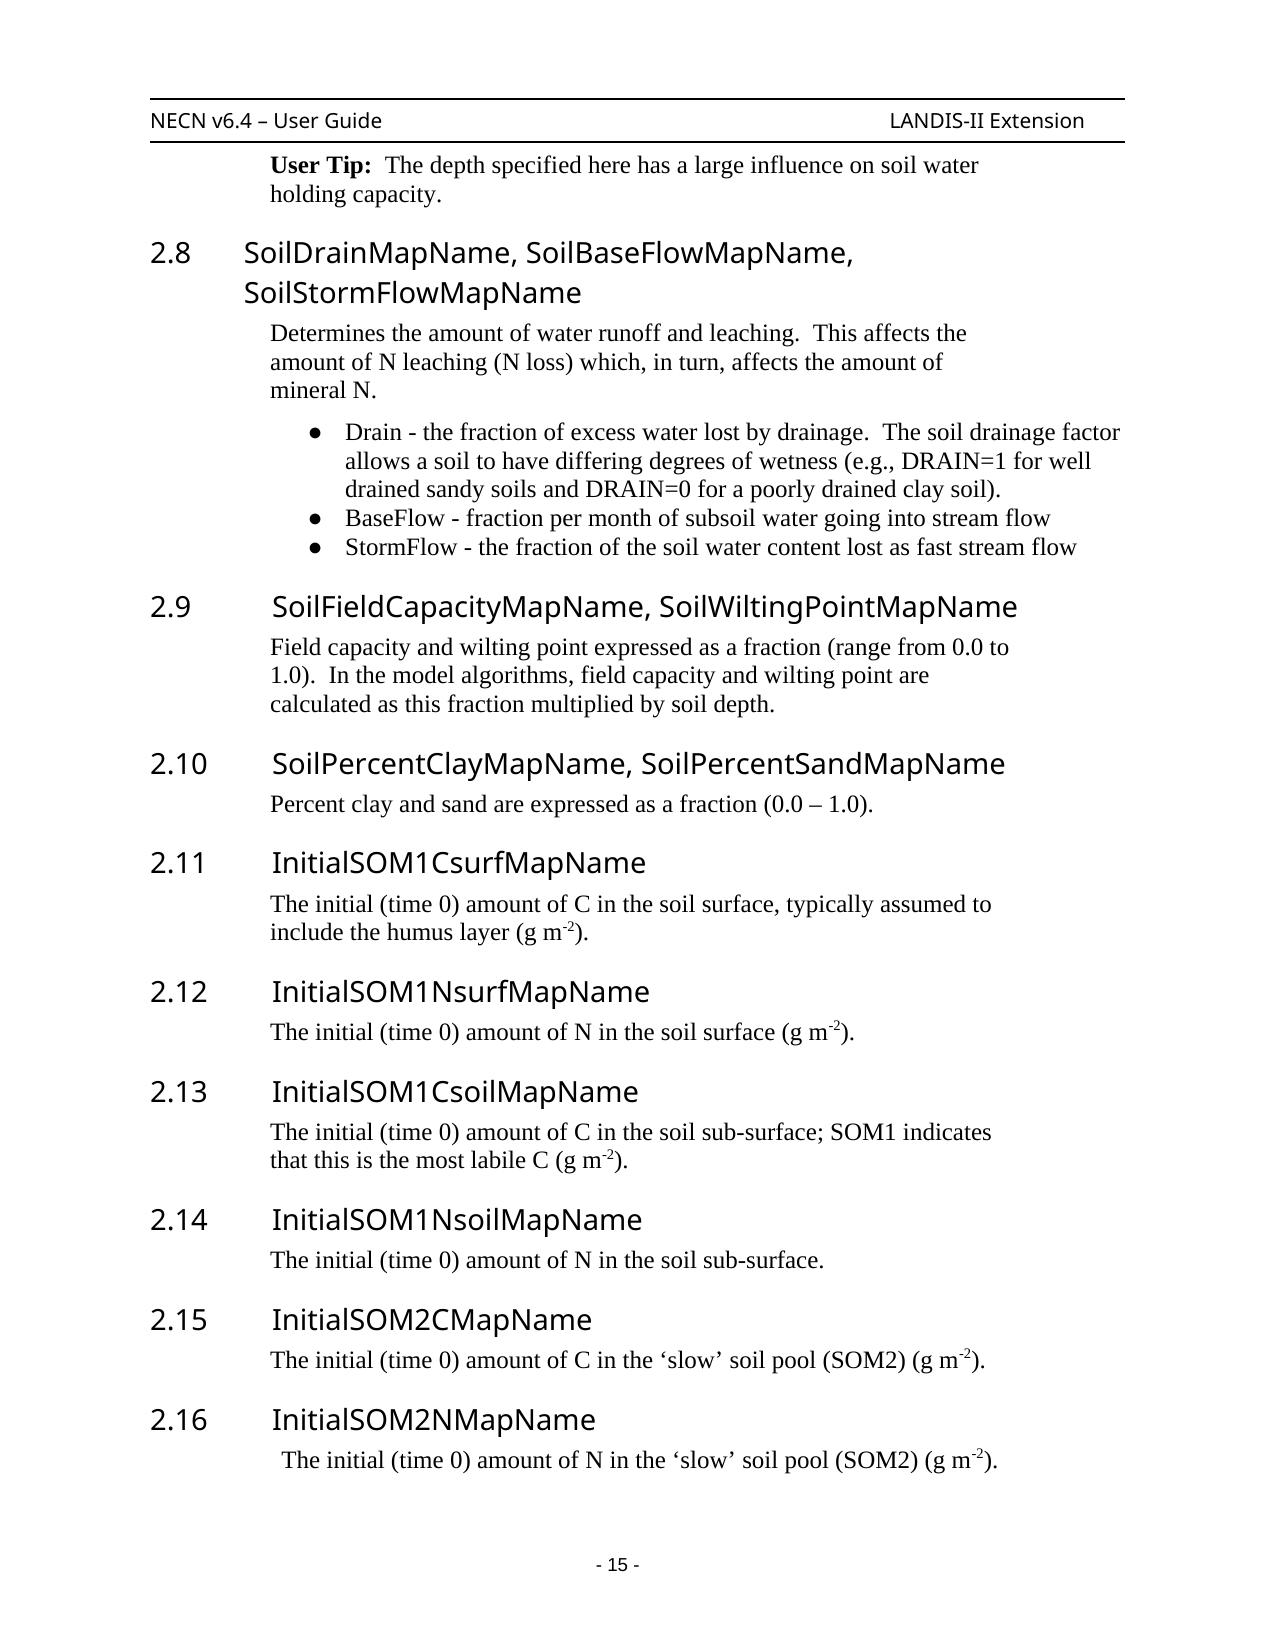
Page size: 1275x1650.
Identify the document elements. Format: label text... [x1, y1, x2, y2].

text Determines the amount of water runoff and leaching. This affects the amount of N leaching (N loss) which, in turn, affects the amount of mineral N. [270, 318, 1020, 404]
subtitle InitialSOM1CsoilMapName [150, 1071, 1125, 1111]
text The initial (time 0) amount of N in the soil sub-surface. [270, 1245, 1020, 1274]
text Field capacity and wilting point expressed as a fraction (range from 0.0 to 1.0). In the model algorithms, field capacity and wilting point are calculated as this fraction multiplied by soil depth. [270, 632, 1020, 718]
text The initial (time 0) amount of C in the soil surface, typically assumed to include the humus layer (g m-2). [270, 889, 1020, 946]
text The initial (time 0) amount of C in the soil sub-surface; SOM1 indicates that this is the most labile C (g m-2). [270, 1117, 1020, 1174]
subtitle SoilDrainMapName, SoilBaseFlowMapName, SoilStormFlowMapName [150, 232, 1125, 312]
list BaseFlow - fraction per month of subsoil water going into stream flow [307, 503, 1125, 532]
subtitle InitialSOM2NMapName [150, 1399, 1125, 1438]
text User Tip: The depth specified here has a large influence on soil water holding capacity. [270, 150, 1020, 207]
subtitle SoilFieldCapacityMapName, SoilWiltingPointMapName [150, 586, 1125, 626]
text Percent clay and sand are expressed as a fraction (0.0 – 1.0). [270, 789, 1020, 818]
text The initial (time 0) amount of N in the ‘slow’ soil pool (SOM2) (g m-2). [281, 1445, 1020, 1473]
subtitle InitialSOM1CsurfMapName [150, 843, 1125, 882]
list StormFlow - the fraction of the soil water content lost as fast stream flow [307, 532, 1125, 561]
subtitle InitialSOM1NsoilMapName [150, 1199, 1125, 1239]
text The initial (time 0) amount of N in the soil surface (g m-2). [270, 1017, 1020, 1046]
text The initial (time 0) amount of C in the ‘slow’ soil pool (SOM2) (g m-2). [270, 1345, 1020, 1374]
subtitle SoilPercentClayMapName, SoilPercentSandMapName [150, 743, 1125, 783]
list Drain - the fraction of excess water lost by drainage. The soil drainage factor allows a soil to have differing degrees of wetness (e.g., DRAIN=1 for well drained sandy soils and DRAIN=0 for a poorly drained clay soil). [307, 417, 1125, 503]
subtitle InitialSOM1NsurfMapName [150, 971, 1125, 1011]
subtitle InitialSOM2CMapName [150, 1299, 1125, 1339]
